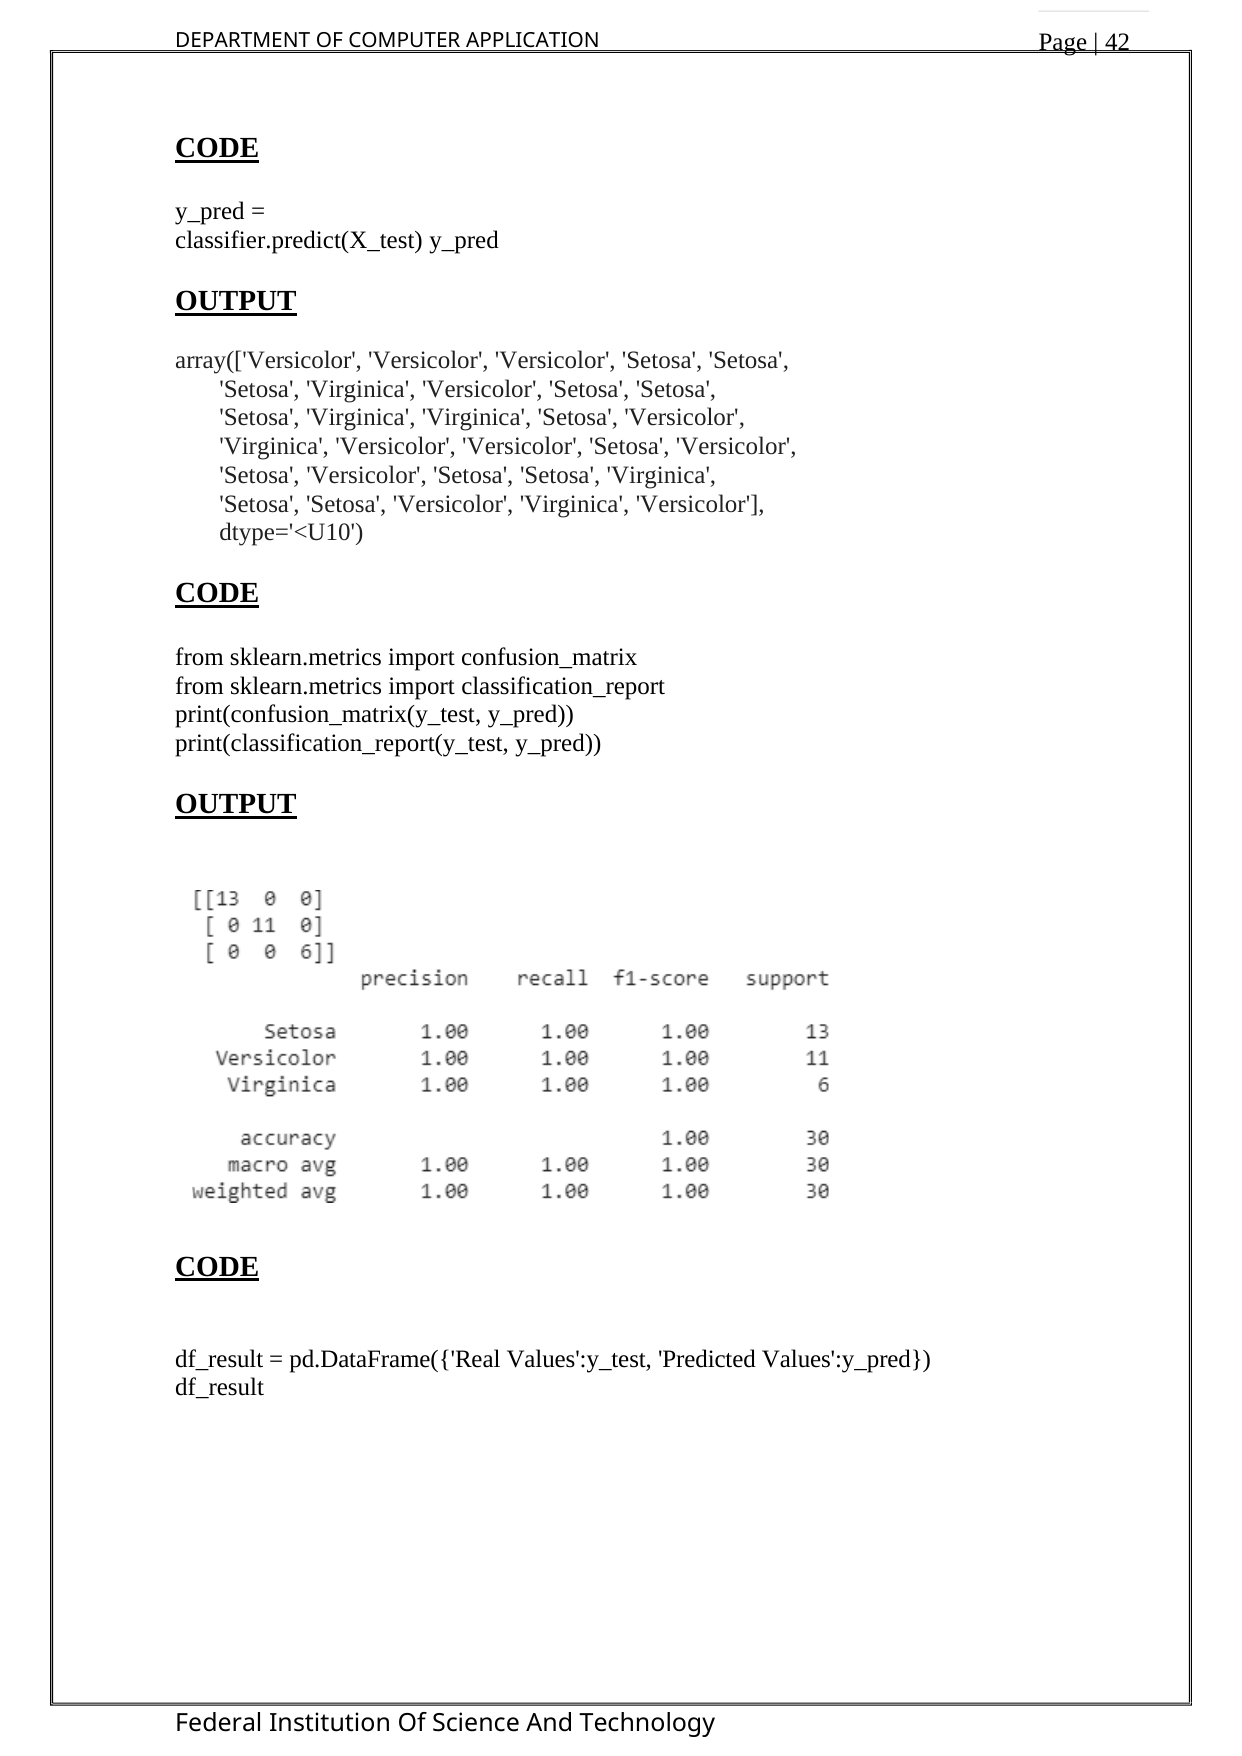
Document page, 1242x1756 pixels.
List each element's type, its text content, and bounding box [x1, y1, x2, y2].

text DEPARTMENT OF COMPUTER APPLICATION [175, 25, 691, 53]
subtitle OUTPUT [175, 787, 1164, 820]
subtitle CODE [175, 575, 1164, 609]
picture [192, 890, 829, 1203]
subtitle CODE [175, 131, 1164, 164]
text Page | 42 [1038, 27, 1164, 55]
text array(['Versicolor', 'Versicolor', 'Versicolor', 'Setosa', 'Setosa', 'Setosa', 'Virginica', 'Versicolor', 'Setosa', 'Setosa', 'Setosa', 'Virginica', 'Virginica', 'Setosa', 'Versicolor', 'Virginica', 'Versicolor', 'Versicolor', 'Setosa', 'Versicolor', 'Setosa', 'Versicolor', 'Setosa', 'Setosa', 'Virginica', 'Setosa', 'Setosa', 'Versicolor', 'Virginica', 'Versicolor'], dtype='<U10') [175, 345, 798, 546]
text df_result = pd.DataFrame({'Real Values':y_test, 'Predicted Values':y_pred}) df_result [175, 1345, 933, 1401]
text from sklearn.metrics import confusion_matrix from sklearn.metrics import classification_report print(confusion_matrix(y_test, y_pred)) print(classification_report(y_test, y_pred)) [175, 642, 676, 757]
text CODE [175, 1249, 1164, 1283]
text y_pred = classifier.predict(X_test) y_pred [175, 197, 519, 254]
subtitle OUTPUT [175, 283, 1164, 317]
